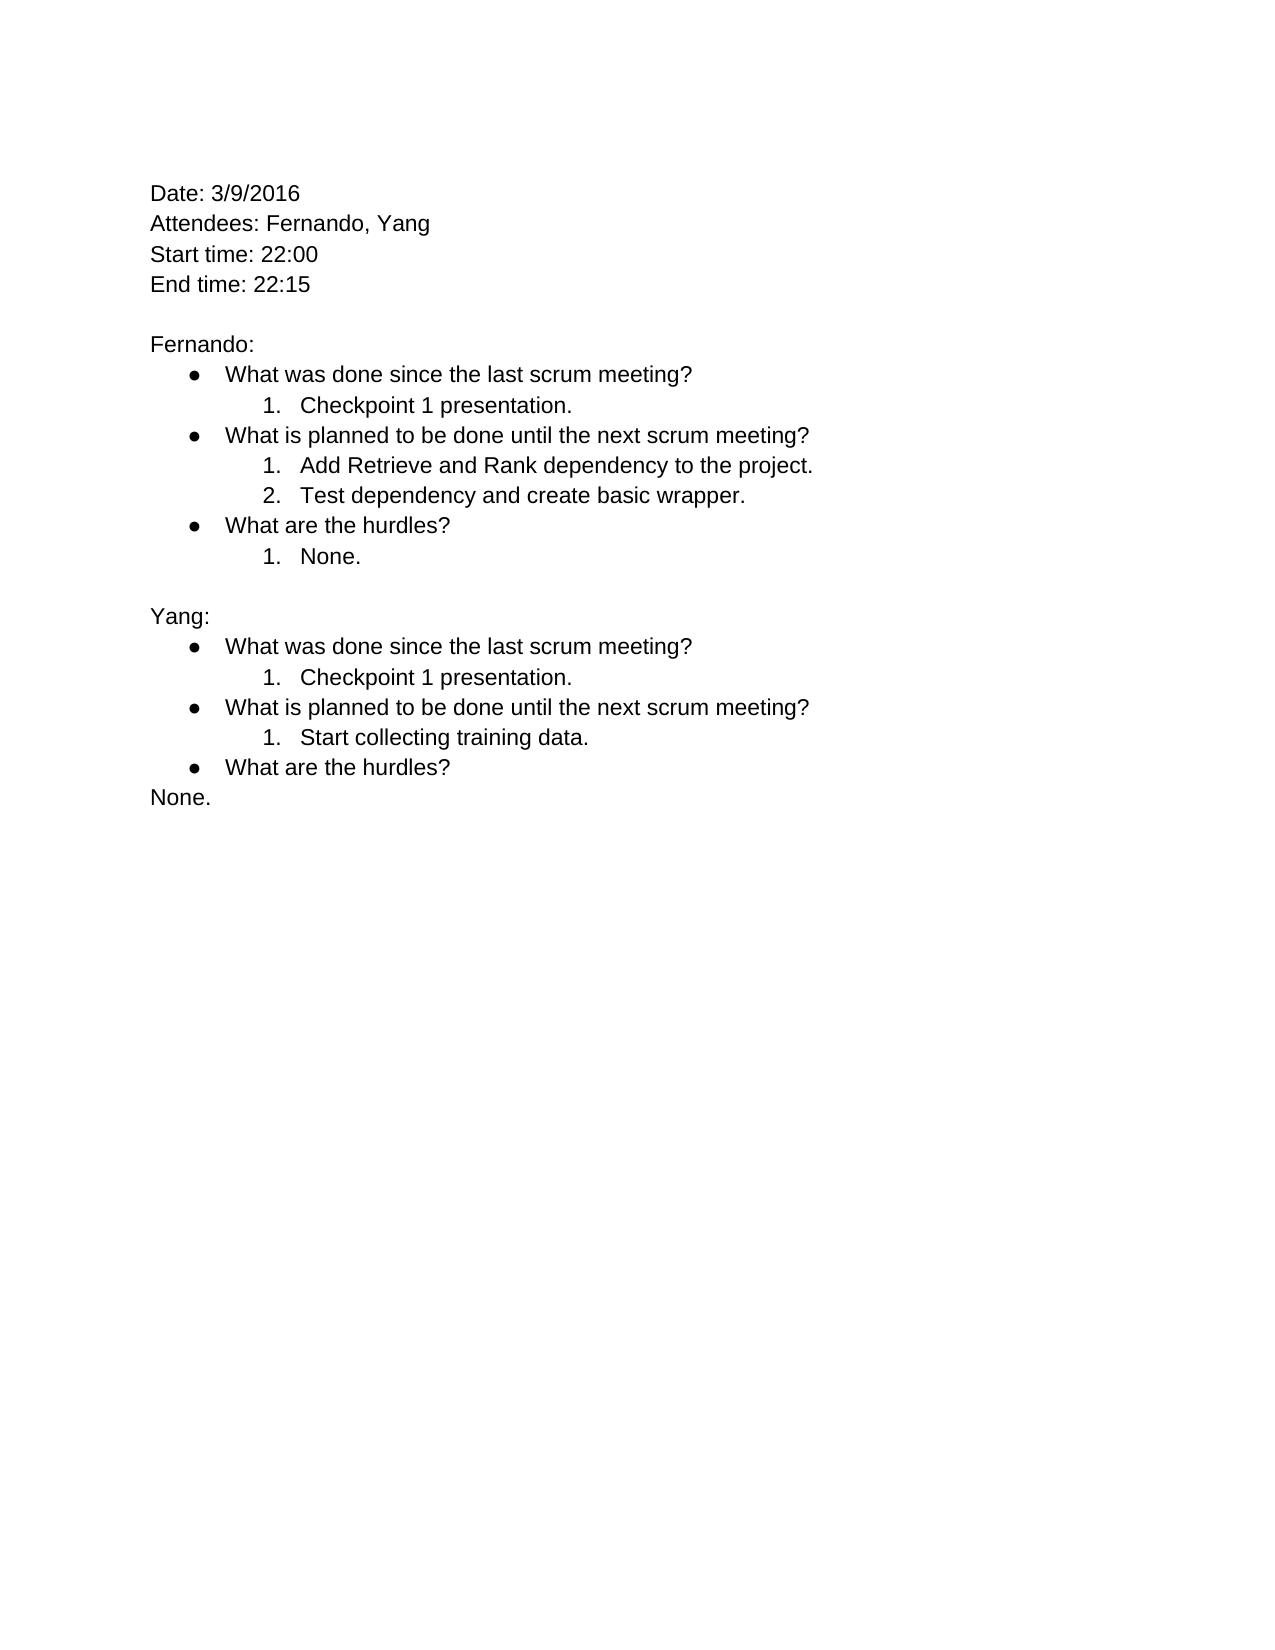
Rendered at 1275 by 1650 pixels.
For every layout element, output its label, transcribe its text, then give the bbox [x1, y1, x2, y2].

list Test dependency and create basic wrapper. [262, 482, 1125, 509]
list What is planned to be done until the next scrum meeting? [187, 422, 1125, 448]
text Yang: [150, 603, 1125, 629]
text Start time: 22:00 [150, 241, 1125, 267]
text Fernando: [150, 331, 1125, 358]
list Add Retrieve and Rank dependency to the project. [262, 452, 1125, 478]
list None. [262, 543, 1125, 569]
list What are the hurdles? [187, 754, 1125, 781]
list What was done since the last scrum meeting? [187, 633, 1125, 660]
list What is planned to be done until the next scrum meeting? [187, 694, 1125, 720]
text End time: 22:15 [150, 271, 1125, 297]
list What are the hurdles? [187, 512, 1125, 539]
text Attendees: Fernando, Yang [150, 210, 1125, 237]
list What was done since the last scrum meeting? [187, 361, 1125, 388]
list Checkpoint 1 presentation. [262, 663, 1125, 690]
list Start collecting training data. [262, 724, 1125, 750]
text None. [150, 784, 1125, 811]
text Date: 3/9/2016 [150, 180, 1125, 207]
list Checkpoint 1 presentation. [262, 392, 1125, 418]
